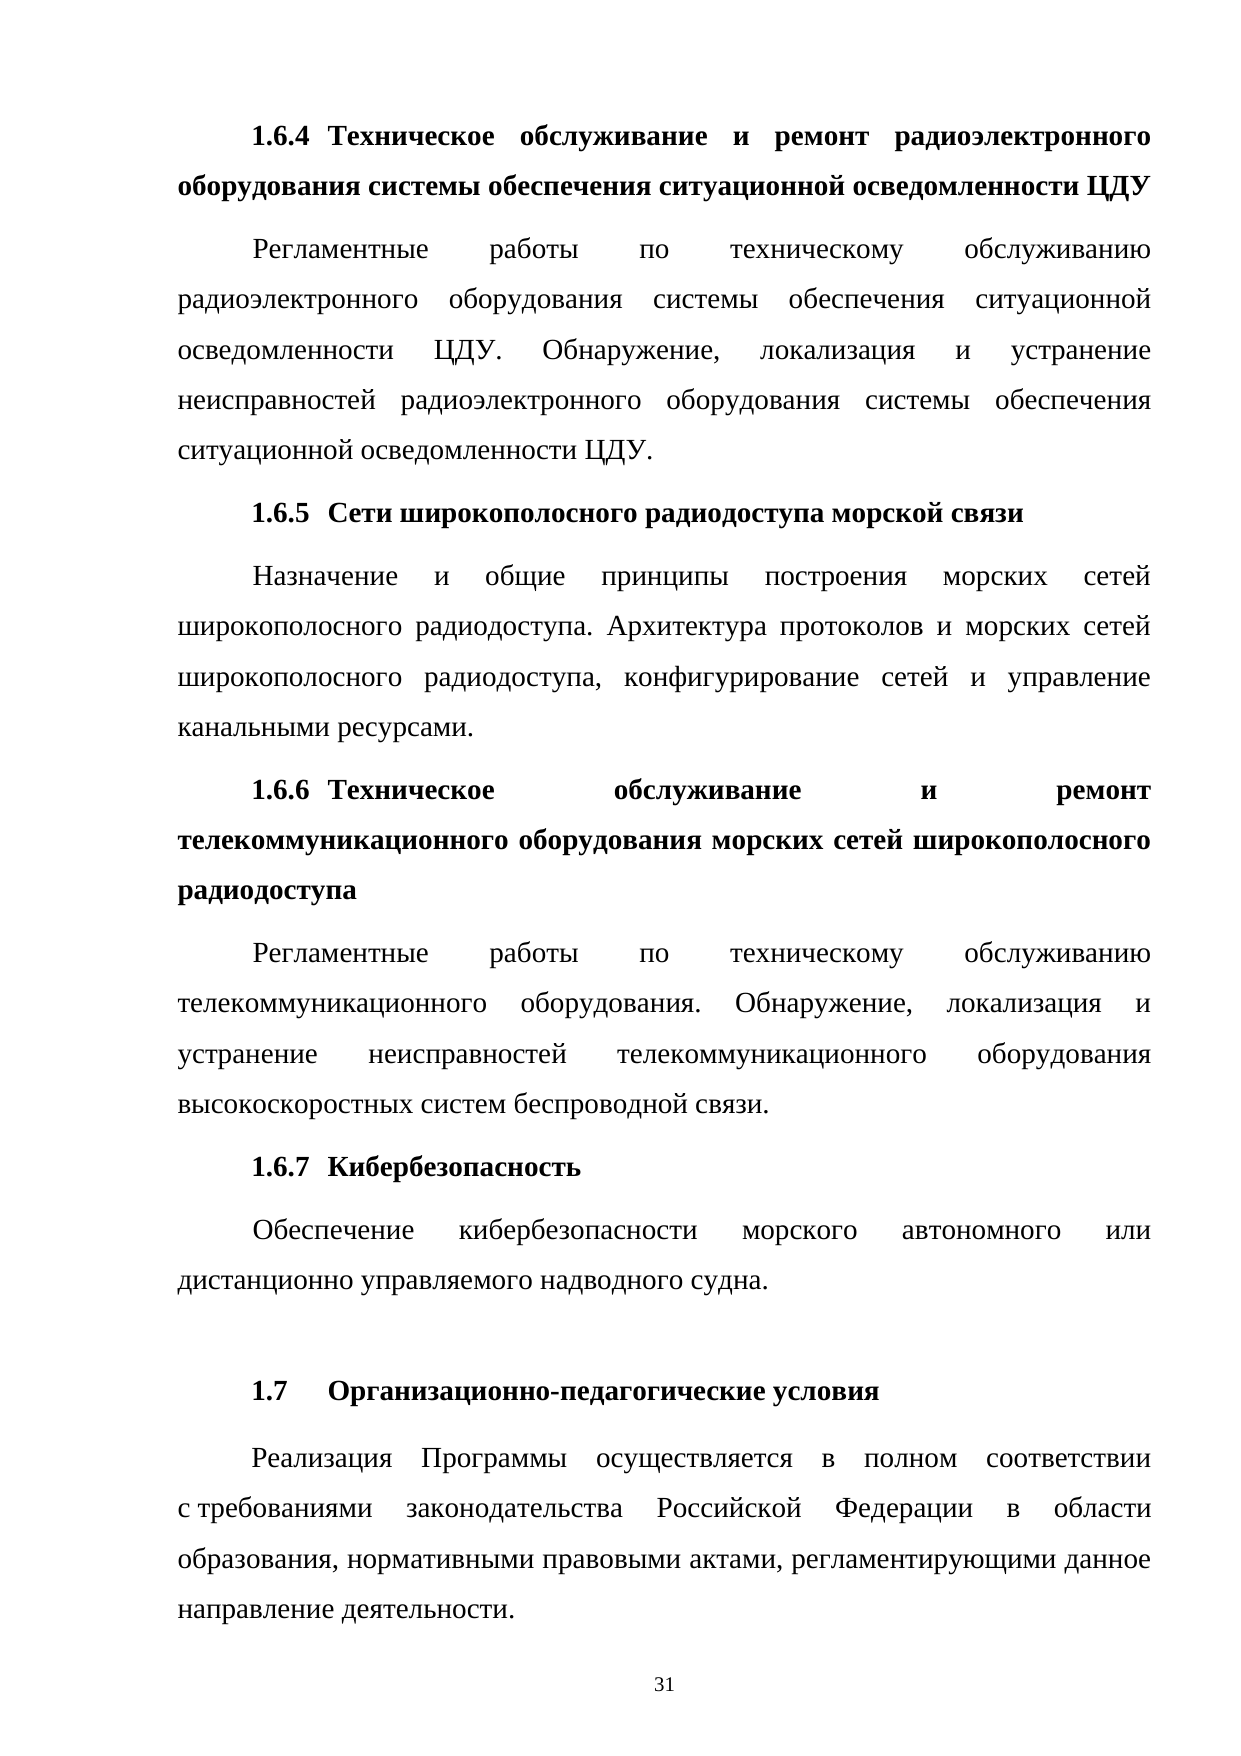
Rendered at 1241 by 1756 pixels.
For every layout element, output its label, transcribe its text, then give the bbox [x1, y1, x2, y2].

text Регламентные работы по техническому обслуживанию радиоэлектронного оборудования системы обеспечения ситуационной осведомленности ЦДУ. Обнаружение, локализация и устранение неисправностей радиоэлектронного оборудования системы обеспечения ситуационной осведомленности ЦДУ. [177, 231, 1152, 466]
subtitle Сети широкополосного радиодоступа морской связи [177, 495, 1152, 529]
subtitle Техническое обслуживание и ремонт телекоммуникационного оборудования морских сетей широкополосного радиодоступа [177, 772, 1152, 906]
subtitle Техническое обслуживание и ремонт радиоэлектронного оборудования системы обеспечения ситуационной осведомленности ЦДУ [177, 118, 1152, 202]
text Регламентные работы по техническому обслуживанию телекоммуникационного оборудования. Обнаружение, локализация и устранение неисправностей телекоммуникационного оборудования высокоскоростных систем беспроводной связи. [177, 935, 1152, 1120]
text Обеспечение кибербезопасности морского автономного или дистанционно управляемого надводного судна. [177, 1212, 1152, 1296]
text Назначение и общие принципы построения морских сетей широкополосного радиодоступа. Архитектура протоколов и морских сетей широкополосного радиодоступа, конфигурирование сетей и управление канальными ресурсами. [177, 558, 1152, 743]
subtitle Организационно-педагогические условия [177, 1373, 1152, 1407]
text Реализация Программы осуществляется в полном соответствии с требованиями законодательства Российской Федерации в области образования, нормативными правовыми актами, регламентирующими данное направление деятельности. [177, 1440, 1152, 1625]
subtitle Кибербезопасность [177, 1149, 1152, 1183]
